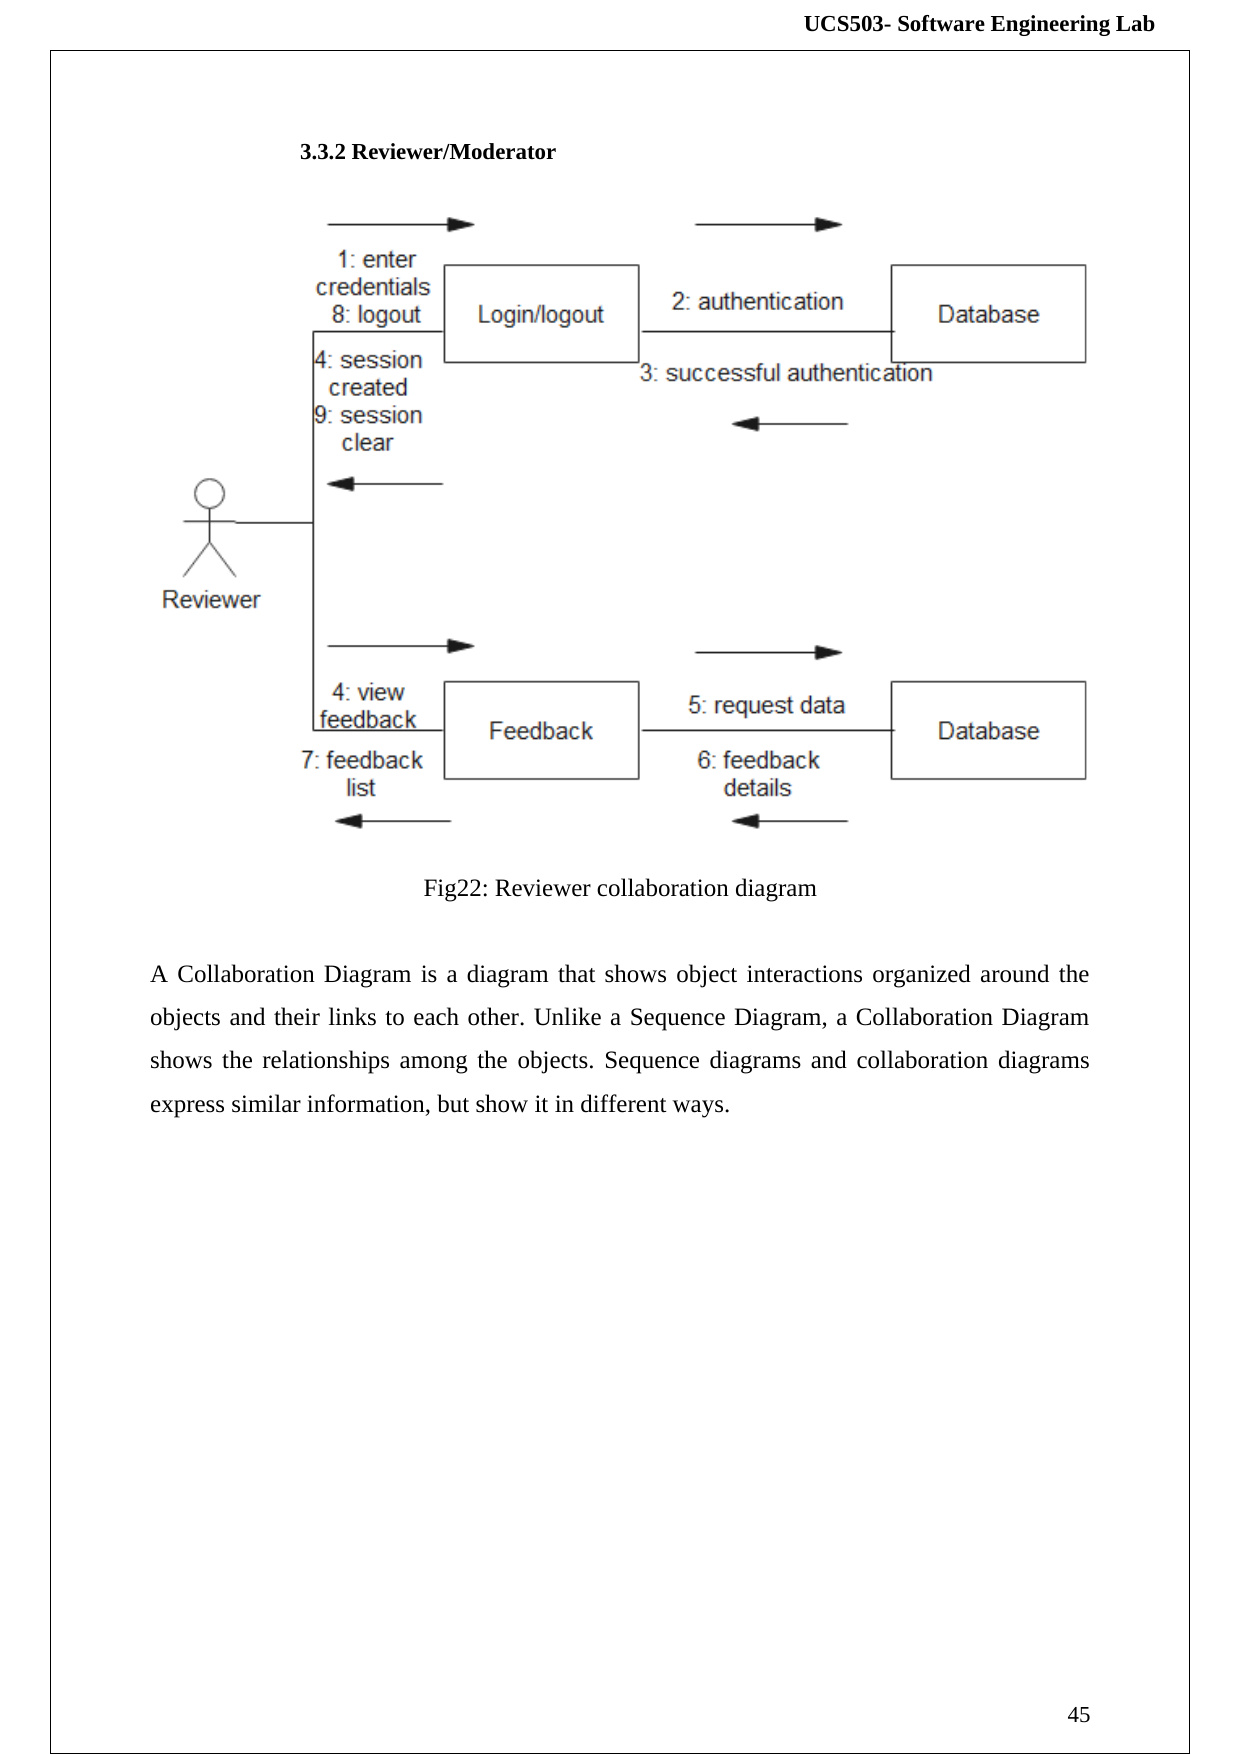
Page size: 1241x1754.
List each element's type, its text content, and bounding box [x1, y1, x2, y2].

picture [154, 217, 1087, 832]
text 3.3.2 Reviewer/Moderator [103, 138, 1090, 164]
text Fig22: Reviewer collaboration diagram [150, 873, 1090, 902]
text A Collaboration Diagram is a diagram that shows object interactions organized around the objects and their links to each other. Unlike a Sequence Diagram, a Collaboration Diagram shows the relationships among the objects. Sequence diagrams and collaboration diagrams express similar information, but show it in different ways. [150, 959, 1090, 1117]
